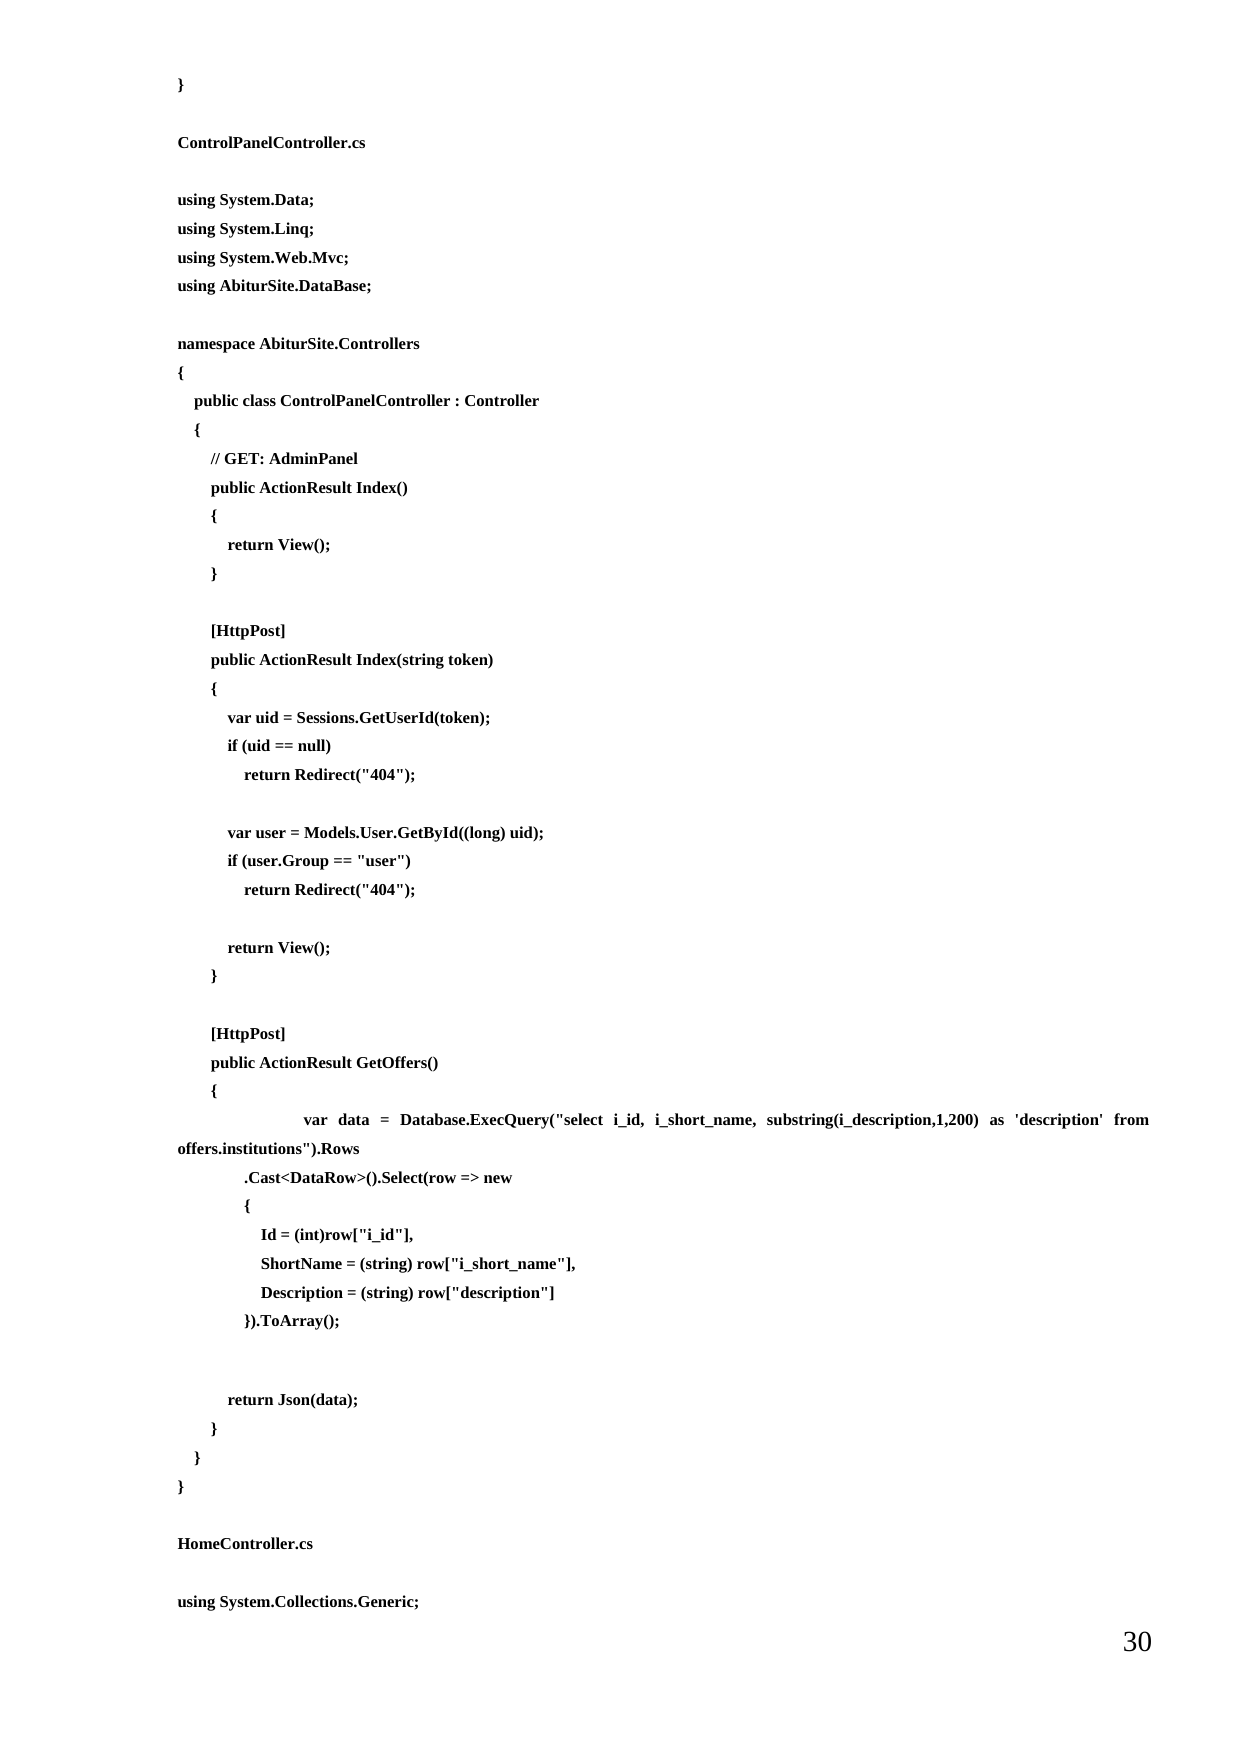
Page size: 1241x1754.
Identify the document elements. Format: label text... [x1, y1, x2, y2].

text } [177, 75, 1152, 94]
text ShortName = (string) row["i_short_name"], [177, 1254, 1152, 1273]
text return Redirect("404"); [177, 880, 1152, 899]
text return Redirect("404"); [177, 765, 1152, 784]
text if (user.Group == "user") [177, 851, 1152, 870]
text } [177, 564, 1152, 583]
text using System.Data; [177, 190, 1152, 209]
text [HttpPost] [177, 1024, 1152, 1043]
text public ActionResult GetOffers() [177, 1052, 1152, 1072]
text }).ToArray(); [177, 1311, 1152, 1330]
text public ActionResult Index(string token) [177, 650, 1152, 669]
text ControlPanelController.cs [177, 132, 1152, 152]
text { [177, 1081, 1152, 1100]
text if (uid == null) [177, 736, 1152, 755]
text .Cast<DataRow>().Select(row => new [177, 1167, 1152, 1187]
text } [177, 1419, 1152, 1438]
text [HttpPost] [177, 621, 1152, 640]
text } [177, 1448, 1152, 1467]
text using System.Linq; [177, 219, 1152, 238]
text var data = Database.ExecQuery("select i_id, i_short_name, substring(i_description,1,200) as 'description' from offers.institutions").Rows [177, 1110, 1152, 1158]
text using AbiturSite.DataBase; [177, 276, 1152, 295]
text { [177, 1196, 1152, 1215]
text return View(); [177, 937, 1152, 957]
text { [177, 362, 1152, 382]
text } [177, 1476, 1152, 1496]
text return View(); [177, 535, 1152, 554]
text // GET: AdminPanel [177, 449, 1152, 468]
text using System.Collections.Generic; [177, 1591, 1152, 1611]
text var uid = Sessions.GetUserId(token); [177, 707, 1152, 727]
text HomeController.cs [177, 1534, 1152, 1553]
text public class ControlPanelController : Controller [177, 391, 1152, 410]
text public ActionResult Index() [177, 477, 1152, 497]
text Id = (int)row["i_id"], [177, 1225, 1152, 1244]
text namespace AbiturSite.Controllers [177, 334, 1152, 353]
text var user = Models.User.GetById((long) uid); [177, 822, 1152, 842]
text using System.Web.Mvc; [177, 247, 1152, 267]
text return Json(data); [177, 1390, 1152, 1409]
text } [177, 966, 1152, 985]
text { [177, 679, 1152, 698]
text { [177, 506, 1152, 525]
text Description = (string) row["description"] [177, 1282, 1152, 1302]
text { [177, 420, 1152, 439]
